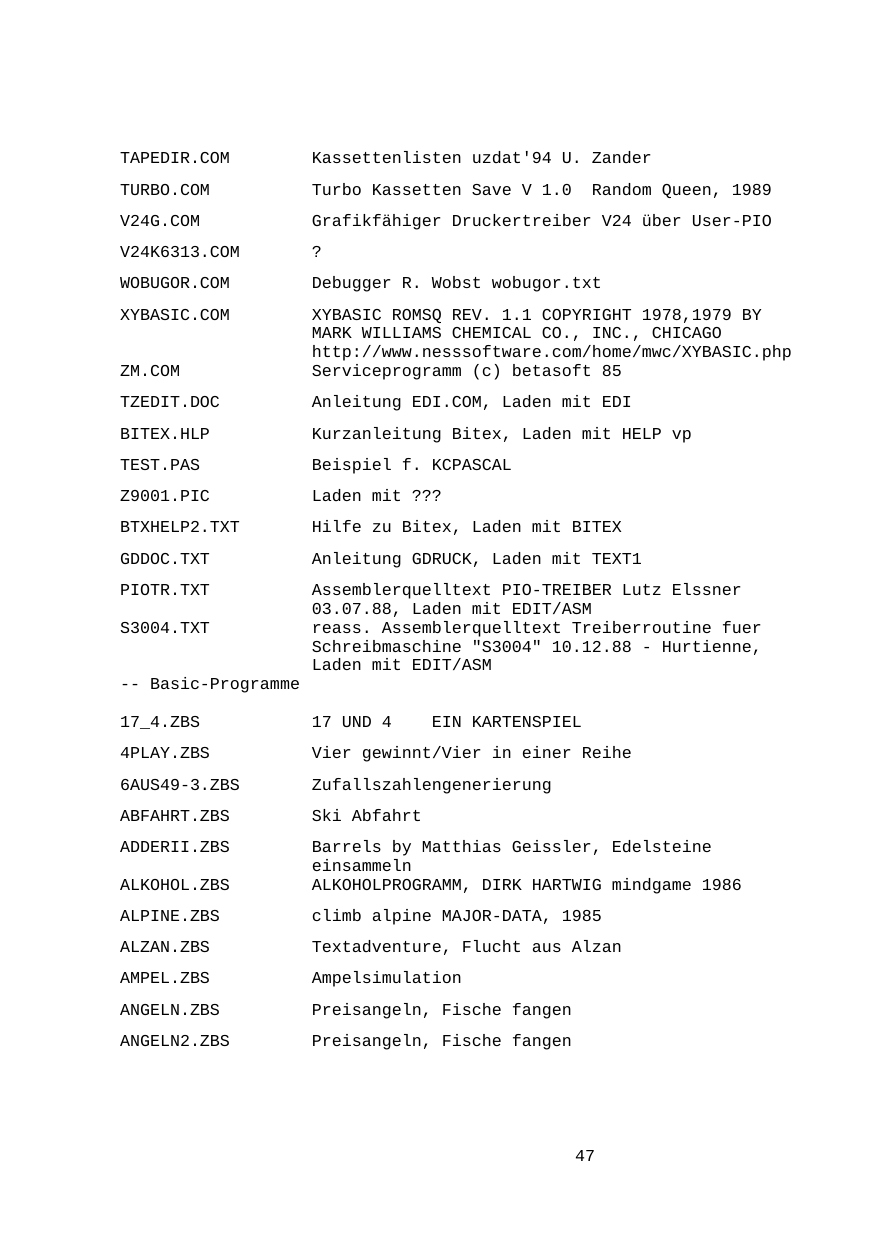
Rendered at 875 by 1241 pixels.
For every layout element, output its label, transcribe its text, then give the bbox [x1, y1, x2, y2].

table_cell Grafikfähiger Druckertreiber V24 über User-PIO [304, 213, 807, 244]
table_cell ALKOHOL.ZBS [113, 876, 304, 907]
table_cell -- Basic-Programme [113, 676, 807, 713]
table_cell Z9001.PIC [113, 488, 304, 519]
table_cell TAPEDIR.COM [113, 150, 304, 181]
table_cell 17_4.ZBS [113, 714, 304, 745]
table_cell Vier gewinnt/Vier in einer Reihe [304, 745, 807, 776]
table_cell Beispiel f. KCPASCAL [304, 457, 807, 488]
table_cell Kassettenlisten uzdat'94 U. Zander [304, 150, 807, 181]
table_cell GDDOC.TXT [113, 550, 304, 582]
table_cell Assemblerquelltext PIO-TREIBER Lutz Elssner 03.07.88, Laden mit EDIT/ASM [304, 582, 807, 619]
table_cell BITEX.HLP [113, 425, 304, 457]
table_cell 6AUS49-3.ZBS [113, 776, 304, 807]
table_cell TEST.PAS [113, 457, 304, 488]
table_cell ALZAN.ZBS [113, 939, 304, 970]
table_cell S3004.TXT [113, 619, 304, 676]
table_cell ALKOHOLPROGRAMM, DIRK HARTWIG mindgame 1986 [304, 876, 807, 907]
table_cell Turbo Kassetten Save V 1.0 Random Queen, 1989 [304, 181, 807, 212]
table_cell Zufallszahlengenerierung [304, 776, 807, 807]
table_cell Preisangeln, Fische fangen [304, 1033, 807, 1064]
table_cell Hilfe zu Bitex, Laden mit BITEX [304, 519, 807, 550]
table_cell ? [304, 244, 807, 275]
table_cell Ski Abfahrt [304, 807, 807, 838]
table_cell Anleitung GDRUCK, Laden mit TEXT1 [304, 550, 807, 582]
table_cell XYBASIC.COM [113, 306, 304, 363]
table_cell Anleitung EDI.COM, Laden mit EDI [304, 394, 807, 425]
table_cell TZEDIT.DOC [113, 394, 304, 425]
table_cell Ampelsimulation [304, 970, 807, 1001]
table_cell AMPEL.ZBS [113, 970, 304, 1001]
table_cell Barrels by Matthias Geissler, Edelsteine einsammeln [304, 839, 807, 876]
table_cell 4PLAY.ZBS [113, 745, 304, 776]
table_cell V24G.COM [113, 213, 304, 244]
table_cell XYBASIC ROMSQ REV. 1.1 COPYRIGHT 1978,1979 BY MARK WILLIAMS CHEMICAL CO., INC., CHICAGO http://www.nesssoftware.com/home/mwc/XYBASIC.php [304, 306, 807, 363]
table_cell climb alpine MAJOR-DATA, 1985 [304, 908, 807, 939]
table_cell 17 UND 4 EIN KARTENSPIEL [304, 714, 807, 745]
table_cell BTXHELP2.TXT [113, 519, 304, 550]
table_cell Serviceprogramm (c) betasoft 85 [304, 363, 807, 394]
table_cell PIOTR.TXT [113, 582, 304, 619]
table_cell Laden mit ??? [304, 488, 807, 519]
table_cell Preisangeln, Fische fangen [304, 1001, 807, 1032]
table_cell ABFAHRT.ZBS [113, 807, 304, 838]
table_cell V24K6313.COM [113, 244, 304, 275]
table_cell ADDERII.ZBS [113, 839, 304, 876]
table_cell Kurzanleitung Bitex, Laden mit HELP vp [304, 425, 807, 457]
table_cell ALPINE.ZBS [113, 908, 304, 939]
table_cell WOBUGOR.COM [113, 275, 304, 306]
table_cell ANGELN.ZBS [113, 1001, 304, 1032]
table_cell ZM.COM [113, 363, 304, 394]
table_cell ANGELN2.ZBS [113, 1033, 304, 1064]
table_cell Textadventure, Flucht aus Alzan [304, 939, 807, 970]
table_cell TURBO.COM [113, 181, 304, 212]
table_cell reass. Assemblerquelltext Treiberroutine fuer Schreibmaschine "S3004" 10.12.88 - Hurtienne, Laden mit EDIT/ASM [304, 619, 807, 676]
table_cell Debugger R. Wobst wobugor.txt [304, 275, 807, 306]
